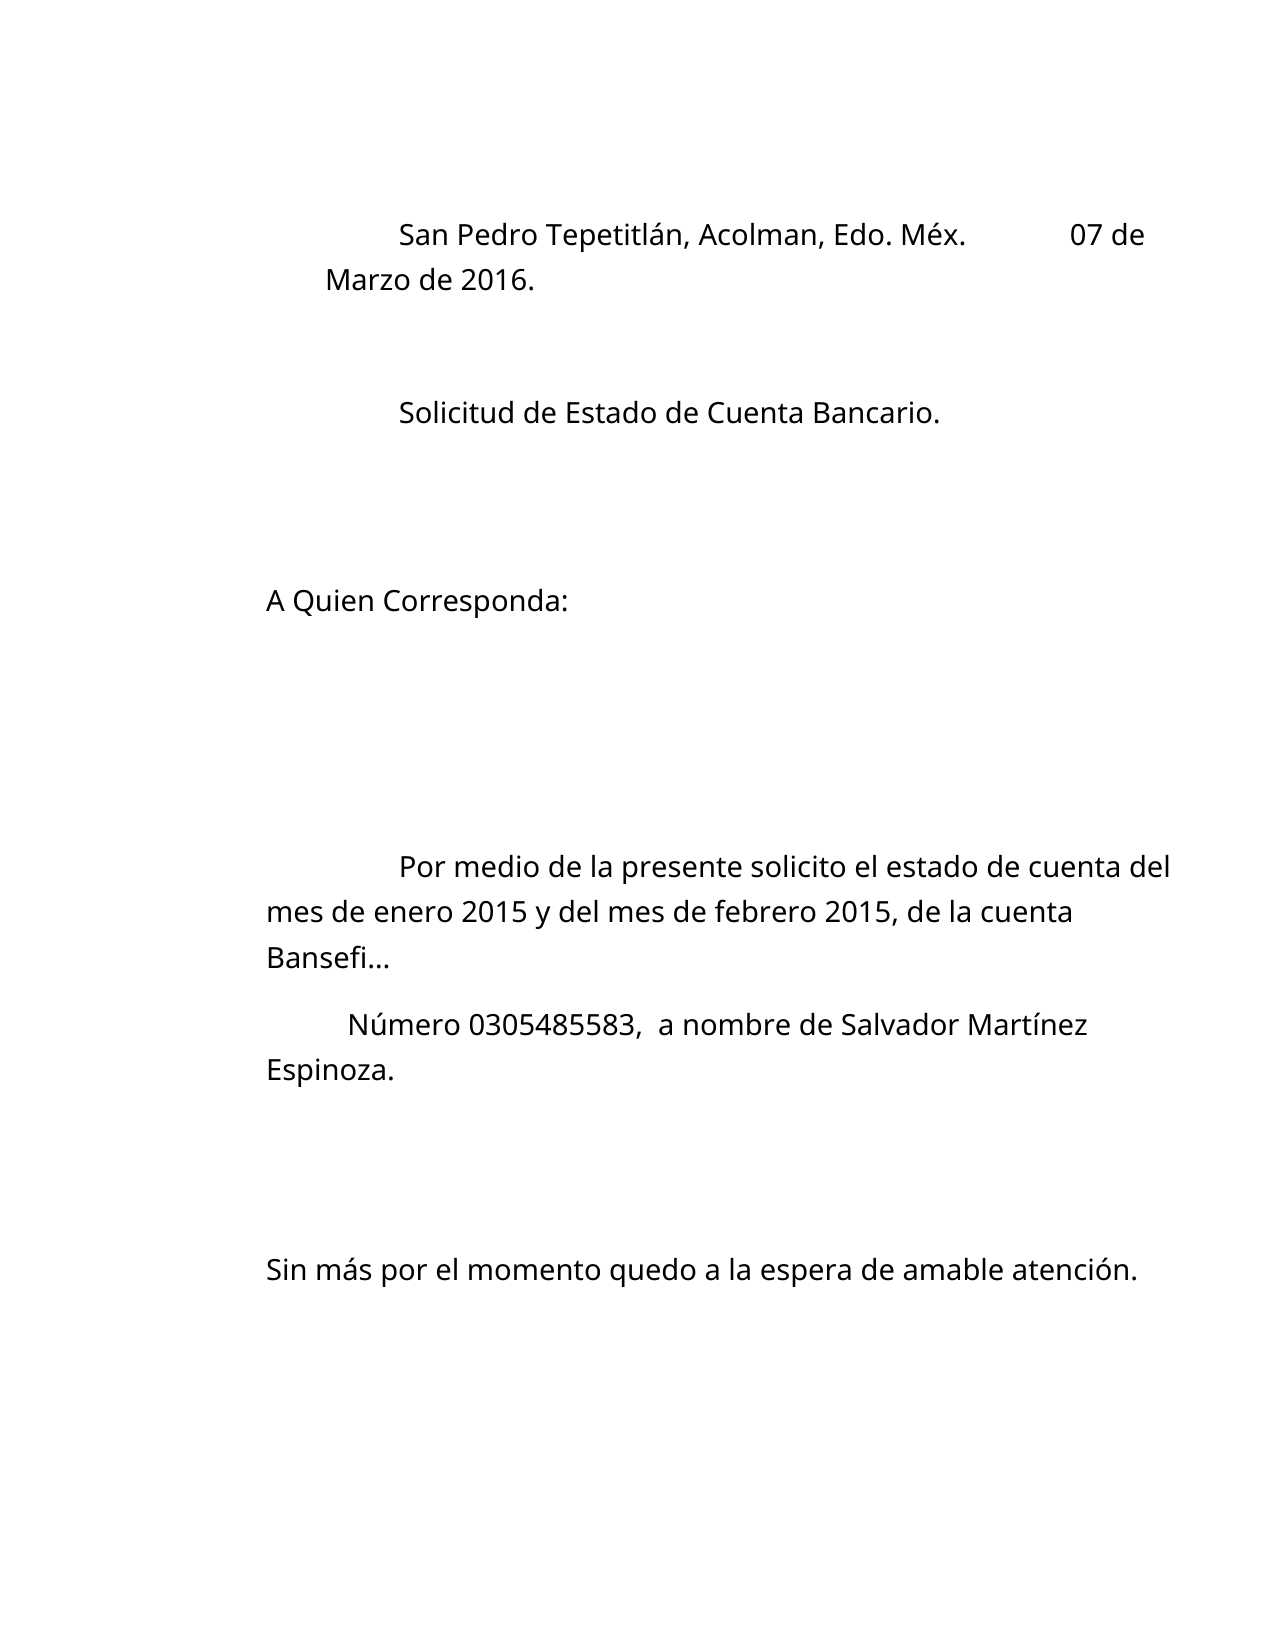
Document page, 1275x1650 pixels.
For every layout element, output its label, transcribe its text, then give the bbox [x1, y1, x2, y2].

text A Quien Corresponda: [192, 580, 1181, 620]
text Por medio de la presente solicito el estado de cuenta del mes de enero 2015 y del mes de febrero 2015, de la cuenta Bansefi… [266, 846, 1181, 977]
text Número 0305485583, a nombre de Salvador Martínez Espinoza. [266, 1004, 1181, 1089]
text San Pedro Tepetitlán, Acolman, Edo. Méx. 07 de Marzo de 2016. [325, 214, 1181, 299]
text Sin más por el momento quedo a la espera de amable atención. [192, 1249, 1181, 1288]
text Solicitud de Estado de Cuenta Bancario. [325, 393, 1181, 432]
